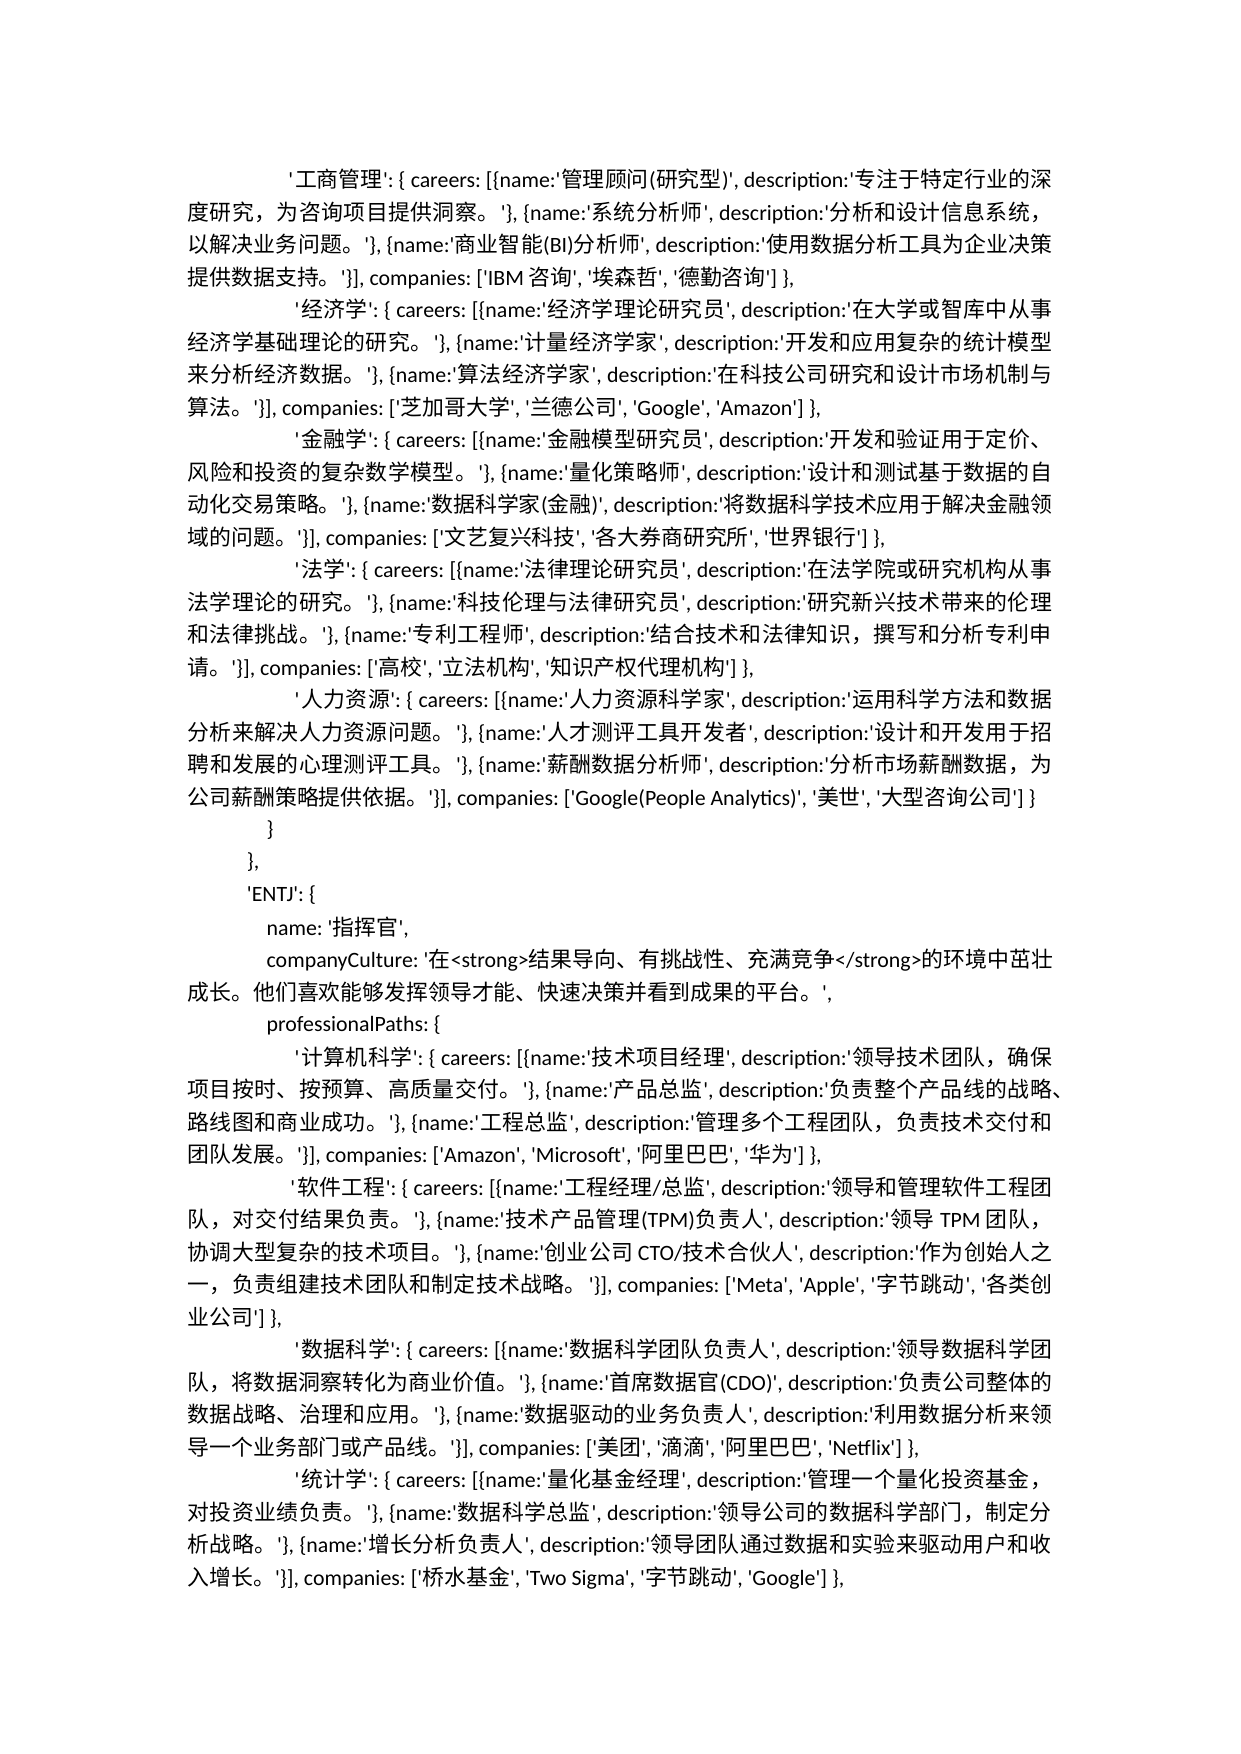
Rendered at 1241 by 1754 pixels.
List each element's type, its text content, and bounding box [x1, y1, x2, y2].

text '法学': { careers: [{name:'法律理论研究员', description:'在法学院或研究机构从事法学理论的研究。'}, {name:'科技伦理与法律研究员', description:'研究新兴技术带来的伦理和法律挑战。'}, {name:'专利工程师', description:'结合技术和法律知识，撰写和分析专利申请。'}], companies: ['高校', '立法机构', '知识产权代理机构'] }, [187, 552, 1053, 682]
text 'ENTJ': { [187, 877, 1053, 909]
text '统计学': { careers: [{name:'量化基金经理', description:'管理一个量化投资基金，对投资业绩负责。'}, {name:'数据科学总监', description:'领导公司的数据科学部门，制定分析战略。'}, {name:'增长分析负责人', description:'领导团队通过数据和实验来驱动用户和收入增长。'}], companies: ['桥水基金', 'Two Sigma', '字节跳动', 'Google'] }, [187, 1462, 1053, 1592]
text '经济学': { careers: [{name:'经济学理论研究员', description:'在大学或智库中从事经济学基础理论的研究。'}, {name:'计量经济学家', description:'开发和应用复杂的统计模型来分析经济数据。'}, {name:'算法经济学家', description:'在科技公司研究和设计市场机制与算法。'}], companies: ['芝加哥大学', '兰德公司', 'Google', 'Amazon'] }, [187, 292, 1053, 422]
text name: '指挥官', [187, 909, 1053, 942]
text '工商管理': { careers: [{name:'管理顾问(研究型)', description:'专注于特定行业的深度研究，为咨询项目提供洞察。'}, {name:'系统分析师', description:'分析和设计信息系统，以解决业务问题。'}, {name:'商业智能(BI)分析师', description:'使用数据分析工具为企业决策提供数据支持。'}], companies: ['IBM咨询', '埃森哲', '德勤咨询'] }, [187, 162, 1053, 292]
text }, [187, 844, 1053, 877]
text '软件工程': { careers: [{name:'工程经理/总监', description:'领导和管理软件工程团队，对交付结果负责。'}, {name:'技术产品管理(TPM)负责人', description:'领导TPM团队，协调大型复杂的技术项目。'}, {name:'创业公司CTO/技术合伙人', description:'作为创始人之一，负责组建技术团队和制定技术战略。'}], companies: ['Meta', 'Apple', '字节跳动', '各类创业公司'] }, [187, 1169, 1053, 1332]
text '金融学': { careers: [{name:'金融模型研究员', description:'开发和验证用于定价、风险和投资的复杂数学模型。'}, {name:'量化策略师', description:'设计和测试基于数据的自动化交易策略。'}, {name:'数据科学家(金融)', description:'将数据科学技术应用于解决金融领域的问题。'}], companies: ['文艺复兴科技', '各大券商研究所', '世界银行'] }, [187, 422, 1053, 552]
text '计算机科学': { careers: [{name:'技术项目经理', description:'领导技术团队，确保项目按时、按预算、高质量交付。'}, {name:'产品总监', description:'负责整个产品线的战略、路线图和商业成功。'}, {name:'工程总监', description:'管理多个工程团队，负责技术交付和团队发展。'}], companies: ['Amazon', 'Microsoft', '阿里巴巴', '华为'] }, [187, 1039, 1053, 1169]
text '人力资源': { careers: [{name:'人力资源科学家', description:'运用科学方法和数据分析来解决人力资源问题。'}, {name:'人才测评工具开发者', description:'设计和开发用于招聘和发展的心理测评工具。'}, {name:'薪酬数据分析师', description:'分析市场薪酬数据，为公司薪酬策略提供依据。'}], companies: ['Google(People Analytics)', '美世', '大型咨询公司'] } [187, 682, 1053, 812]
text companyCulture: '在<strong>结果导向、有挑战性、充满竞争</strong>的环境中茁壮成长。他们喜欢能够发挥领导才能、快速决策并看到成果的平台。', [187, 942, 1053, 1007]
text '数据科学': { careers: [{name:'数据科学团队负责人', description:'领导数据科学团队，将数据洞察转化为商业价值。'}, {name:'首席数据官(CDO)', description:'负责公司整体的数据战略、治理和应用。'}, {name:'数据驱动的业务负责人', description:'利用数据分析来领导一个业务部门或产品线。'}], companies: ['美团', '滴滴', '阿里巴巴', 'Netflix'] }, [187, 1332, 1053, 1462]
text professionalPaths: { [187, 1007, 1053, 1039]
text } [187, 812, 1053, 844]
